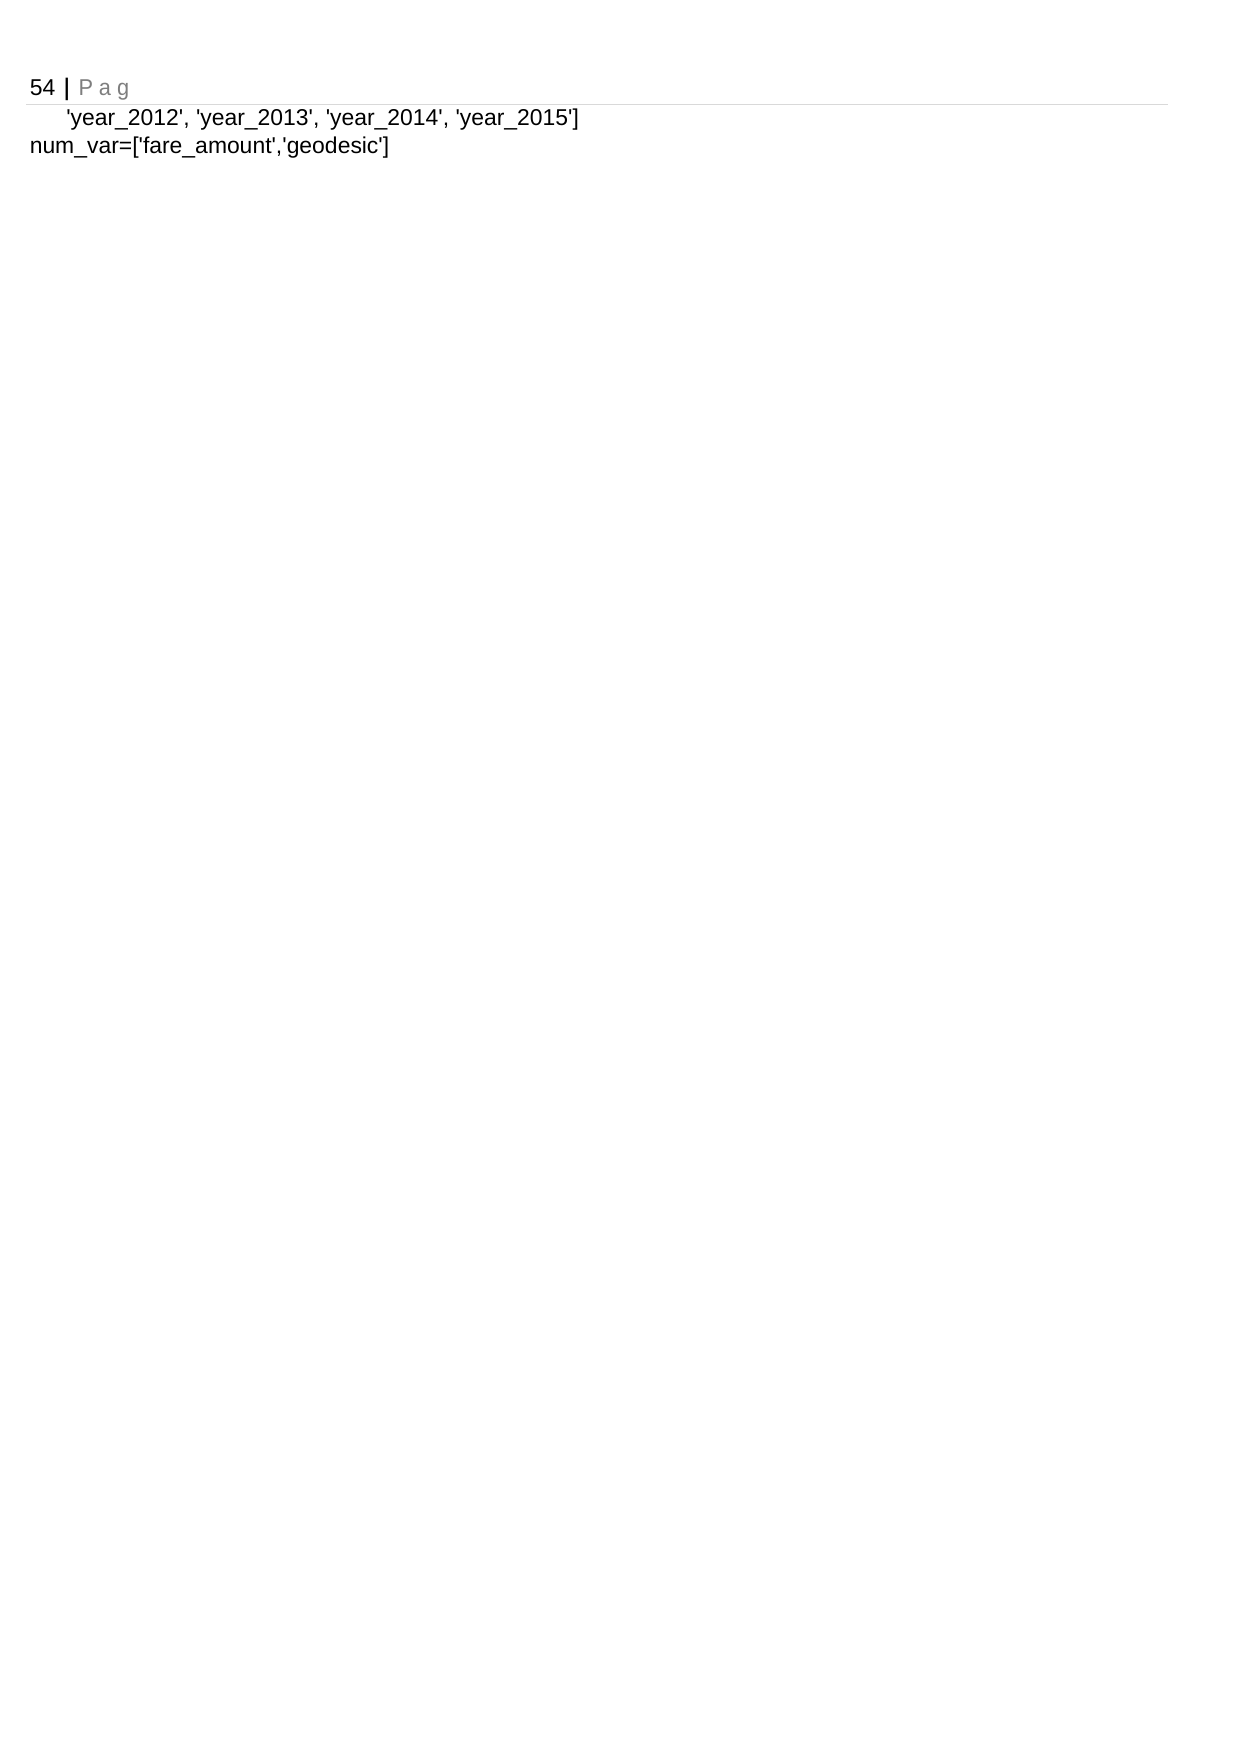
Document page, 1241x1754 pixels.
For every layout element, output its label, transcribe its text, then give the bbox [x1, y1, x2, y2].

text num_var=['fare_amount','geodesic'] [29, 132, 1240, 158]
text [66, 104, 640, 131]
